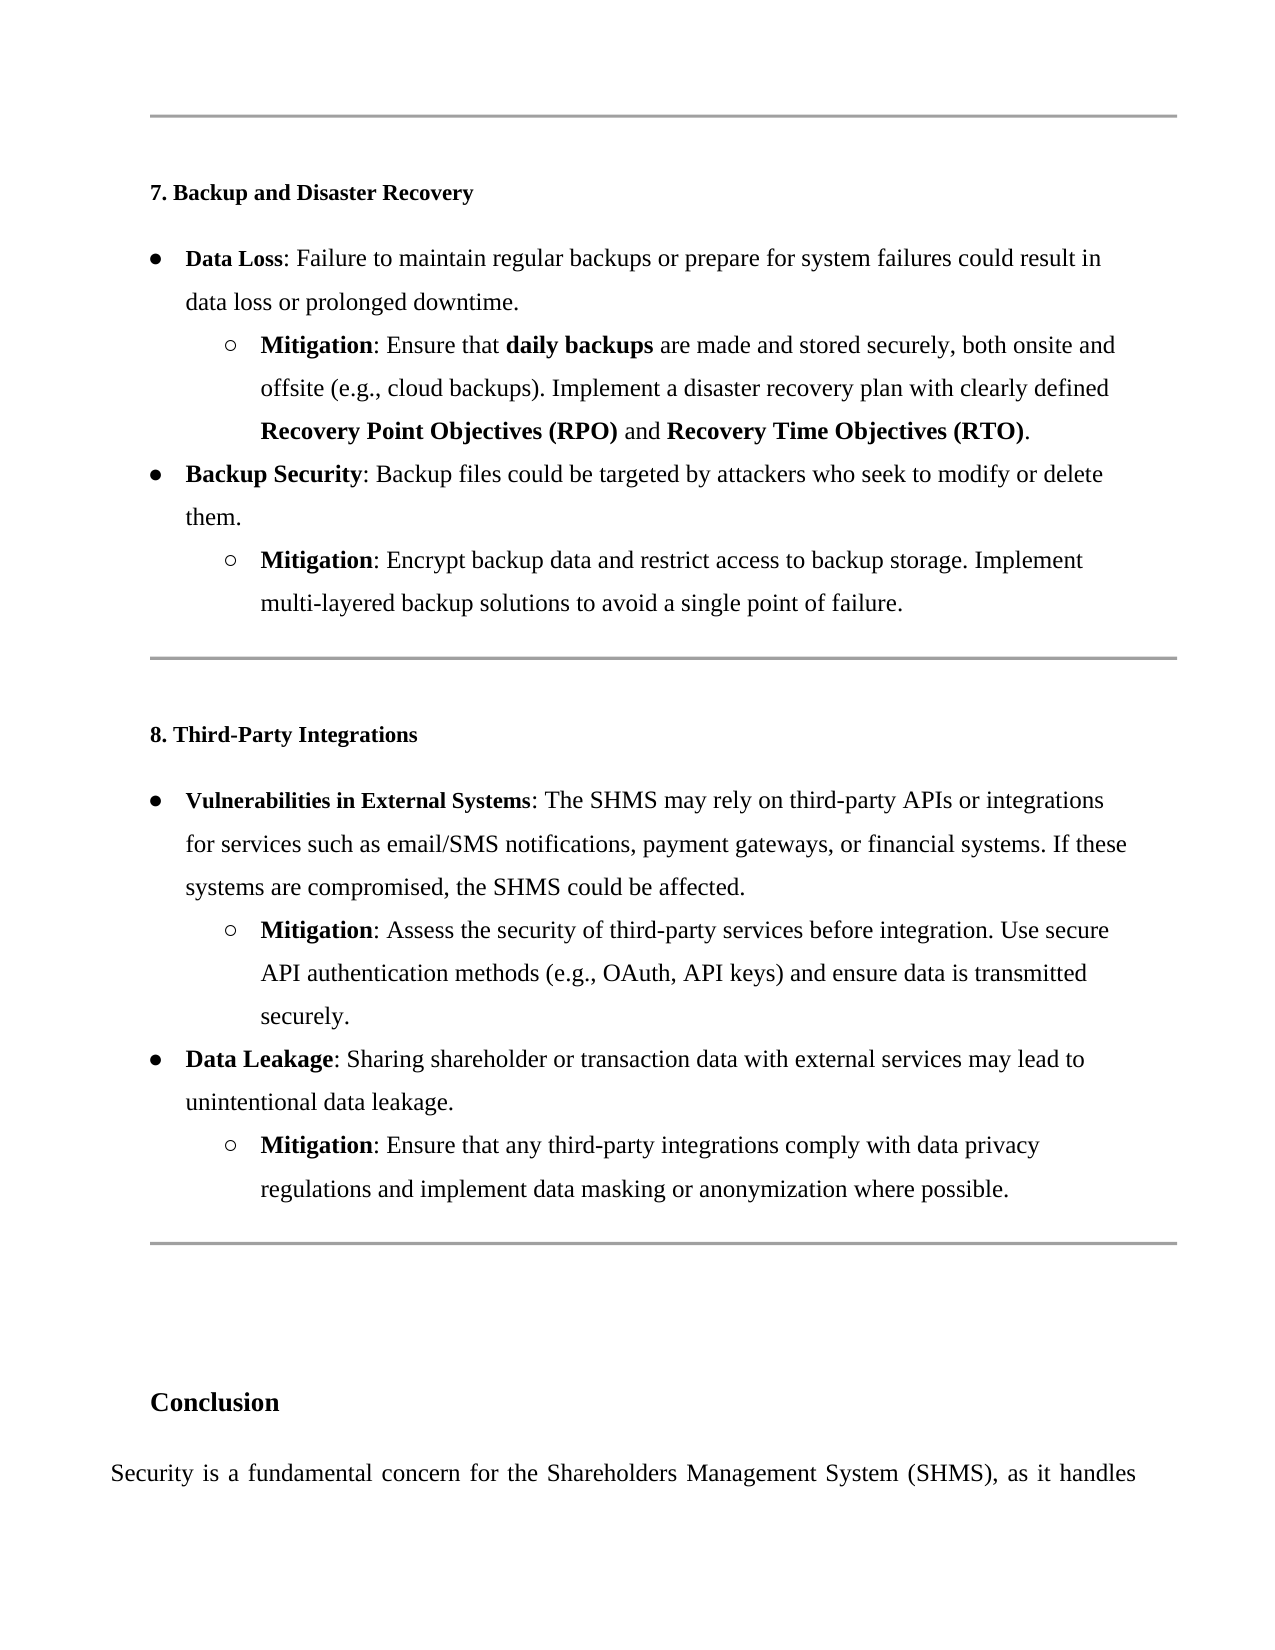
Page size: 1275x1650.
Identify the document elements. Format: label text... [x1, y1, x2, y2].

list Vulnerabilities in External Systems: The SHMS may rely on third-party APIs or integrations for services such as email/SMS notifications, payment gateways, or financial systems. If these systems are compromised, the SHMS could be affected. [148, 786, 1137, 901]
subtitle 8. Third-Party Integrations [150, 721, 1125, 747]
list Mitigation: Encrypt backup data and restrict access to backup storage. Implement multi-layered backup solutions to avoid a single point of failure. [223, 545, 1137, 617]
list Data Leakage: Sharing shareholder or transaction data with external services may lead to unintentional data leakage. [148, 1044, 1137, 1116]
list Mitigation: Ensure that any third-party integrations comply with data privacy regulations and implement data masking or anonymization where possible. [223, 1131, 1137, 1202]
list Mitigation: Assess the security of third-party services before integration. Use secure API authentication methods (e.g., OAuth, API keys) and ensure data is transmitted securely. [223, 915, 1137, 1030]
list Backup Security: Backup files could be targeted by attackers who seek to modify or delete them. [148, 459, 1137, 531]
list Data Loss: Failure to maintain regular backups or prepare for system failures could result in data loss or prolonged downtime. [148, 243, 1137, 315]
subtitle 7. Backup and Disaster Recovery [150, 179, 1125, 205]
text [110, 1458, 1137, 1487]
list Mitigation: Ensure that daily backups are made and stored securely, both onsite and offsite (e.g., cloud backups). Implement a disaster recovery plan with clearly defined Recovery Point Objectives (RPO) and Recovery Time Objectives (RTO). [223, 330, 1137, 445]
subtitle Conclusion [150, 1386, 1125, 1417]
